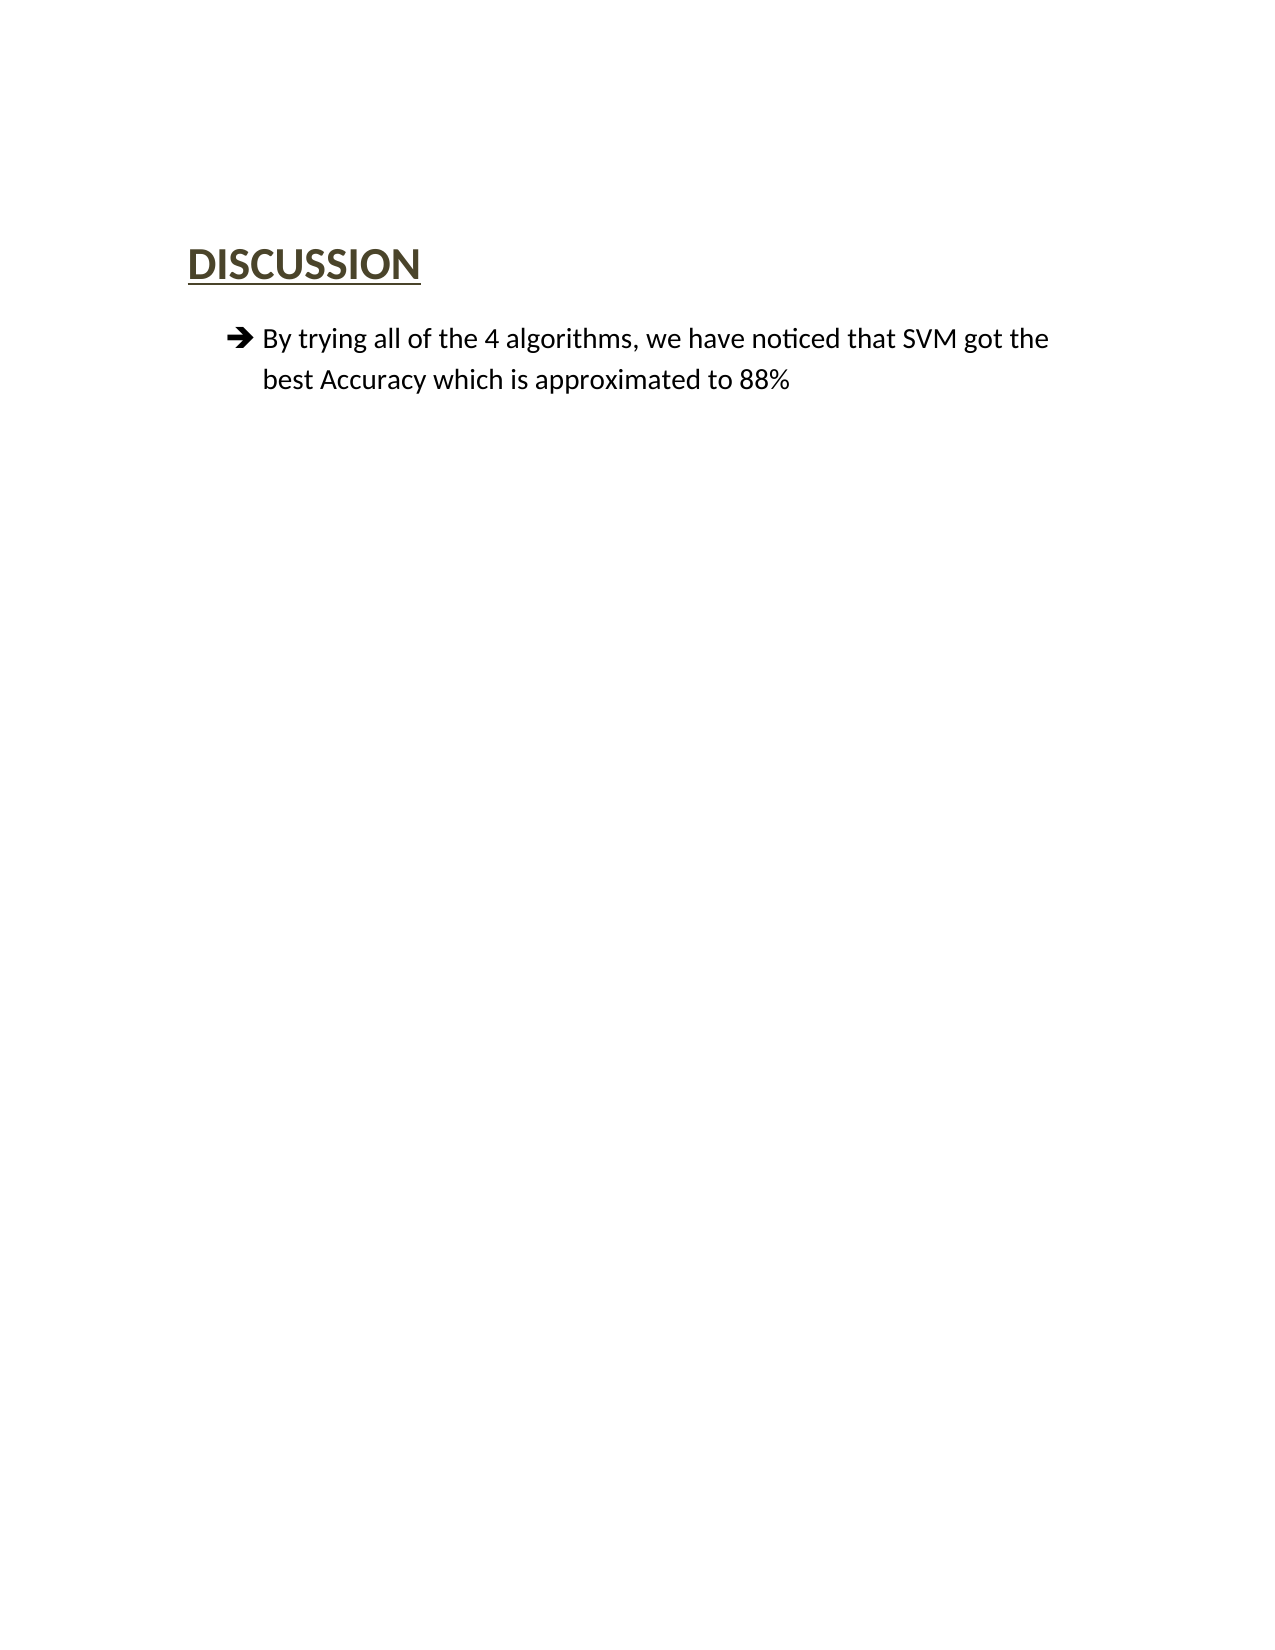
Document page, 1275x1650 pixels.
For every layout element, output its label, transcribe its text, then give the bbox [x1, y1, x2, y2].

list By trying all of the 4 algorithms, we have noticed that SVM got the best Accuracy which is approximated to 88% [225, 320, 1087, 397]
text DISCUSSION [187, 235, 1087, 291]
